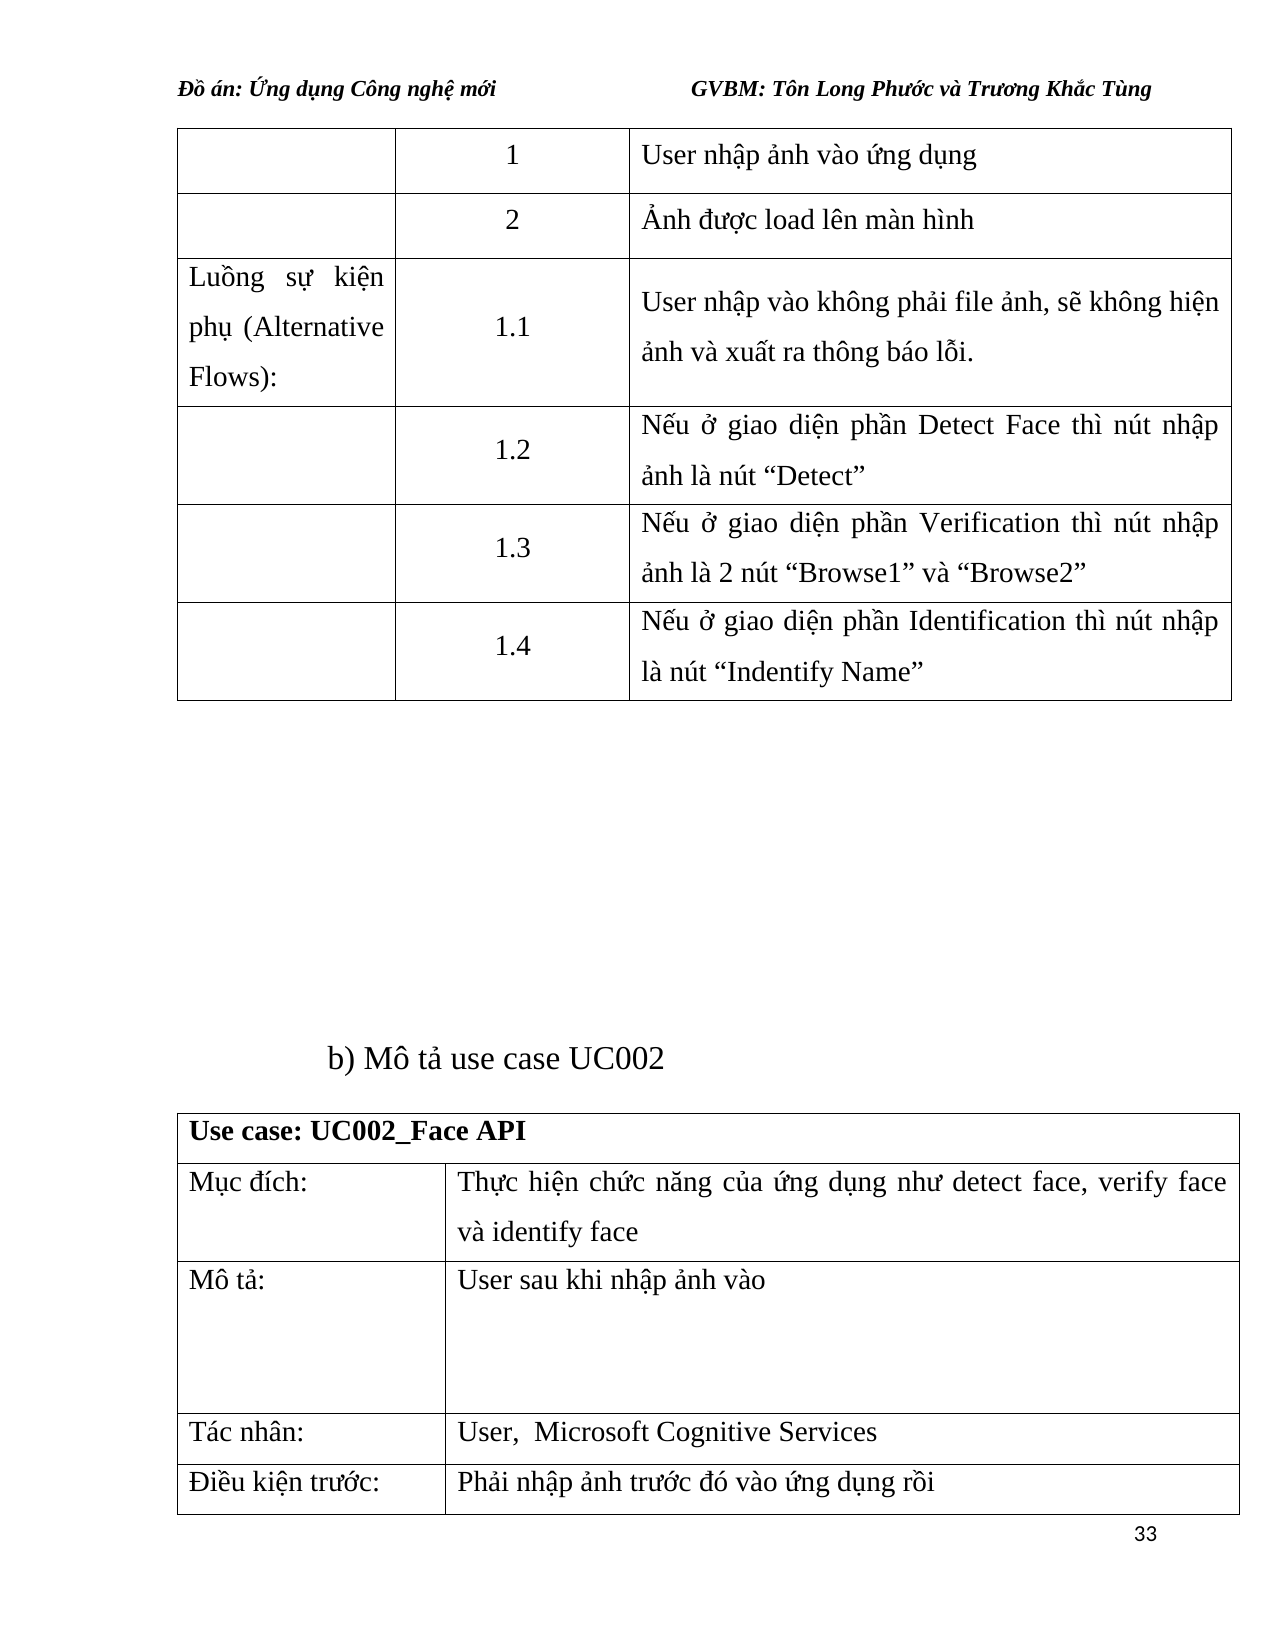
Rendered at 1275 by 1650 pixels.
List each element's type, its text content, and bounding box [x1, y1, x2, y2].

table_cell Mục đích: [178, 1164, 445, 1261]
table_cell [178, 407, 395, 504]
table_cell 1 [396, 129, 629, 193]
table_cell Thực hiện chức năng của ứng dụng như detect face, verify face và identify face [446, 1164, 1239, 1261]
table_cell User nhập ảnh vào ứng dụng [630, 129, 1231, 193]
table_cell 1.2 [396, 407, 629, 504]
table_cell Ảnh được load lên màn hình [630, 194, 1231, 258]
table_cell [178, 505, 395, 602]
table_cell User nhập vào không phải file ảnh, sẽ không hiện ảnh và xuất ra thông báo lỗi. [630, 259, 1231, 406]
table_cell 2 [396, 194, 629, 258]
table_cell 1.1 [396, 259, 629, 406]
table_header Use case: UC002_Face API [178, 1114, 1239, 1163]
table_cell User, Microsoft Cognitive Services [446, 1414, 1239, 1463]
table_cell 1.3 [396, 505, 629, 602]
table_cell Nếu ở giao diện phần Verification thì nút nhập ảnh là 2 nút “Browse1” và “Browse2” [630, 505, 1231, 602]
table_cell Phải nhập ảnh trước đó vào ứng dụng rồi [446, 1465, 1239, 1514]
table_cell [178, 129, 395, 193]
text b) Mô tả use case UC002 [252, 1038, 1157, 1077]
table_cell Nếu ở giao diện phần Detect Face thì nút nhập ảnh là nút “Detect” [630, 407, 1231, 504]
table_cell 1.4 [396, 603, 629, 700]
table_cell [178, 603, 395, 700]
table_cell Mô tả: [178, 1262, 445, 1413]
table_cell Nếu ở giao diện phần Identification thì nút nhập là nút “Indentify Name” [630, 603, 1231, 700]
table_cell Tác nhân: [178, 1414, 445, 1463]
table_cell User sau khi nhập ảnh vào [446, 1262, 1239, 1413]
table_cell [178, 194, 395, 258]
table_cell Điều kiện trước: [178, 1465, 445, 1514]
table_cell Luồng sự kiện phụ (Alternative Flows): [178, 259, 395, 406]
